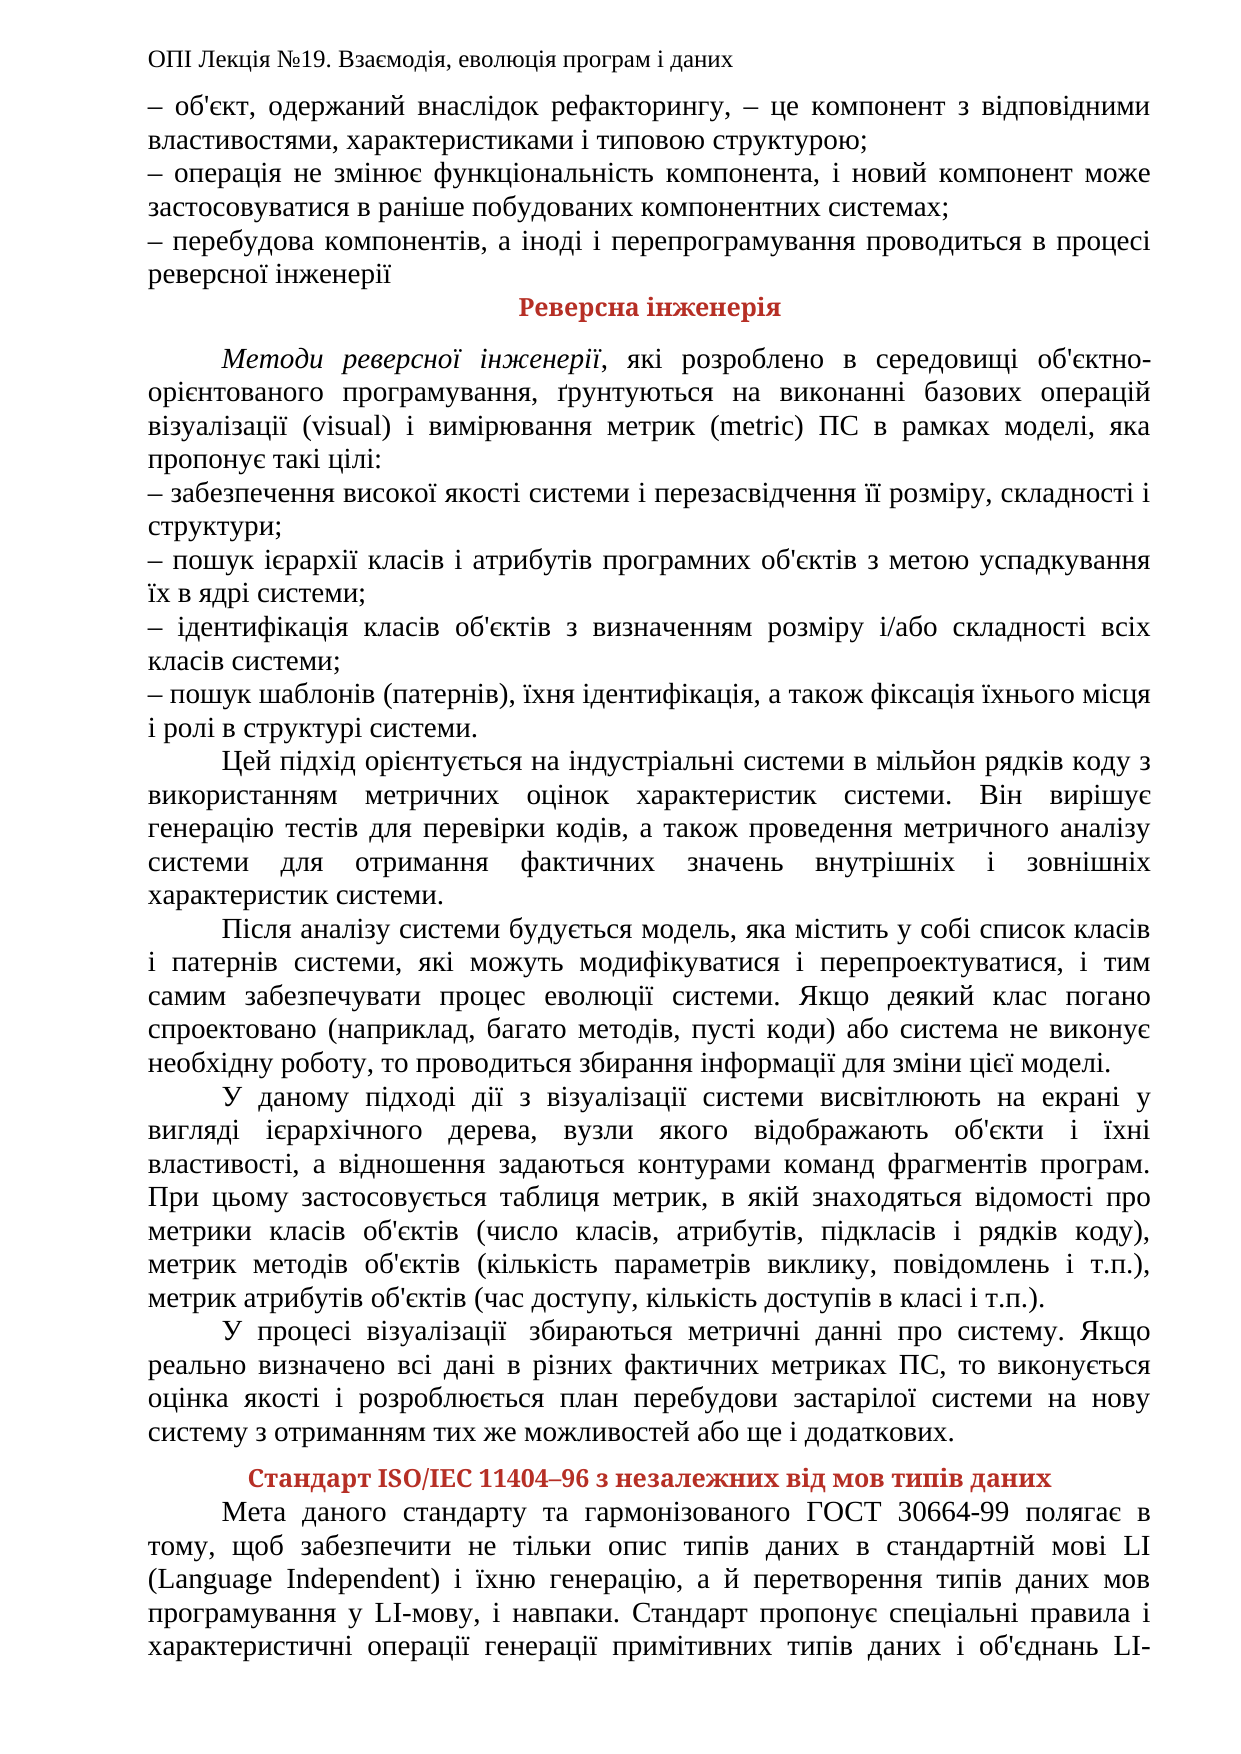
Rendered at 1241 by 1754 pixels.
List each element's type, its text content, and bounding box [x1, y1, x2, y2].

subtitle Реверсна інженерія [148, 290, 1152, 324]
text Цей підхід орієнтується на індустріальні системи в мільйон рядків коду з використанням метричних оцінок характеристик системи. Він вирішує генерацію тестів для перевірки кодів, а також проведення метричного аналізу системи для отримання фактичних значень внутрішніх і зовнішніх характеристик системи. [148, 743, 1152, 911]
text Методи реверсної інженерії, які розроблено в середовищі об'єктно-орієнтованого програмування, ґрунтуються на виконанні базових операцій візуалізації (visual) і вимірювання метрик (metric) ПС в рамках моделі, яка пропонує такі цілі: [148, 341, 1152, 475]
text – об'єкт, одержаний внаслідок рефакторингу, – це компонент з відповідними властивостями, характеристиками і типовою структурою; [148, 88, 1152, 156]
text – перебудова компонентів, а іноді і перепрограмування проводиться в процесі реверсної інженерії [148, 223, 1152, 290]
text У даному підході дії з візуалізації системи висвітлюють на екрані у вигляді ієрархічного дерева, вузли якого відображають об'єкти і їхні властивості, а відношення задаються контурами команд фрагментів програм. При цьому застосовується таблиця метрик, в якій знаходяться відомості про метрики класів об'єктів (число класів, атрибутів, підкласів і рядків коду), метрик методів об'єктів (кількість параметрів виклику, повідомлень і т.п.), метрик атрибутів об'єктів (час доступу, кількість доступів в класі і т.п.). [148, 1079, 1152, 1313]
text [148, 1494, 1152, 1662]
subtitle Стандарт ISO/IEC 11404–96 з незалежних від мов типів даних [148, 1460, 1152, 1494]
text Після аналізу системи будується модель, яка містить у собі список класів і патернів системи, які можуть модифікуватися і перепроектуватися, і тим самим забезпечувати процес еволюції системи. Якщо деякий клас погано спроектовано (наприклад, багато методів, пусті коди) або система не виконує необхідну роботу, то проводиться збирання інформації для зміни цієї моделі. [148, 911, 1152, 1079]
text – пошук ієрархії класів і атрибутів програмних об'єктів з метою успадкування їх в ядрі системи; [148, 542, 1152, 609]
text – забезпечення високої якості системи і перезасвідчення її розміру, складності і структури; [148, 475, 1152, 542]
text У процесі візуалізації збираються метричні данні про систему. Якщо реально визначено всі дані в різних фактичних метриках ПС, то виконується оцінка якості і розроблюється план перебудови застарілої системи на нову систему з отриманням тих же можливостей або ще і додаткових. [148, 1313, 1152, 1448]
text – ідентифікація класів об'єктів з визначенням розміру і/або складності всіх класів системи; [148, 609, 1152, 676]
text – операція не змінює функціональність компонента, і новий компонент може застосовуватися в раніше побудованих компонентних системах; [148, 156, 1152, 223]
text – пошук шаблонів (патернів), їхня ідентифікація, а також фіксація їхнього місця і ролі в структурі системи. [148, 676, 1152, 743]
